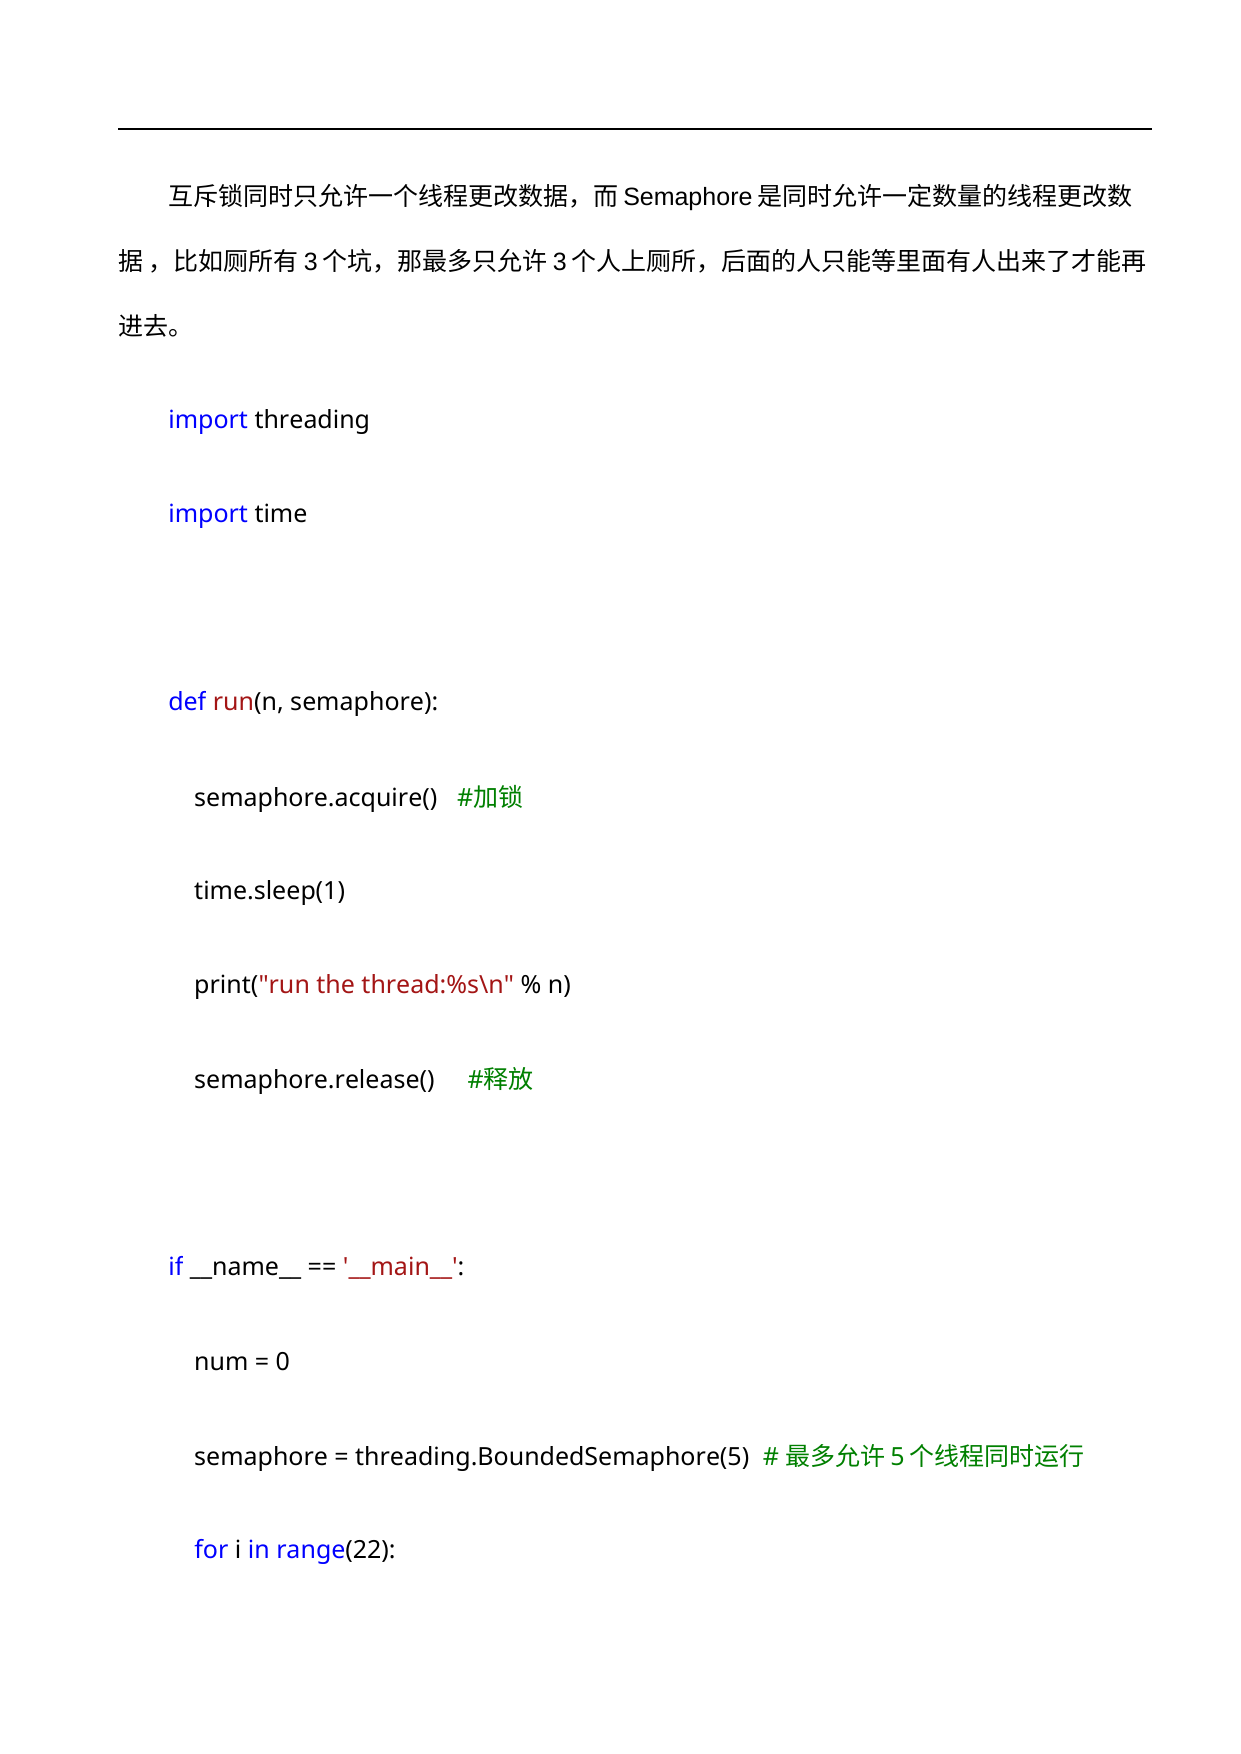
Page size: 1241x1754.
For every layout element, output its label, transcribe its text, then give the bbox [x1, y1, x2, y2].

text num = 0 [118, 1328, 1152, 1393]
text for i in range(22): [118, 1516, 1152, 1581]
text semaphore.acquire() #加锁 [118, 763, 1152, 828]
text import threading [118, 386, 1152, 451]
text print("run the thread:%s\n" % n) [118, 951, 1152, 1016]
text if __name__ == '__main__': [118, 1234, 1152, 1299]
text semaphore.release() #释放 [118, 1045, 1152, 1110]
text import time [118, 480, 1152, 545]
text time.sleep(1) [118, 857, 1152, 922]
text 互斥锁同时只允许一个线程更改数据，而Semaphore是同时允许一定数量的线程更改数据 ，比如厕所有3个坑，那最多只允许3个人上厕所，后面的人只能等里面有人出来了才能再进去。 [118, 162, 1152, 357]
text semaphore = threading.BoundedSemaphore(5) # 最多允许5个线程同时运行 [118, 1422, 1152, 1487]
text def run(n, semaphore): [118, 669, 1152, 734]
